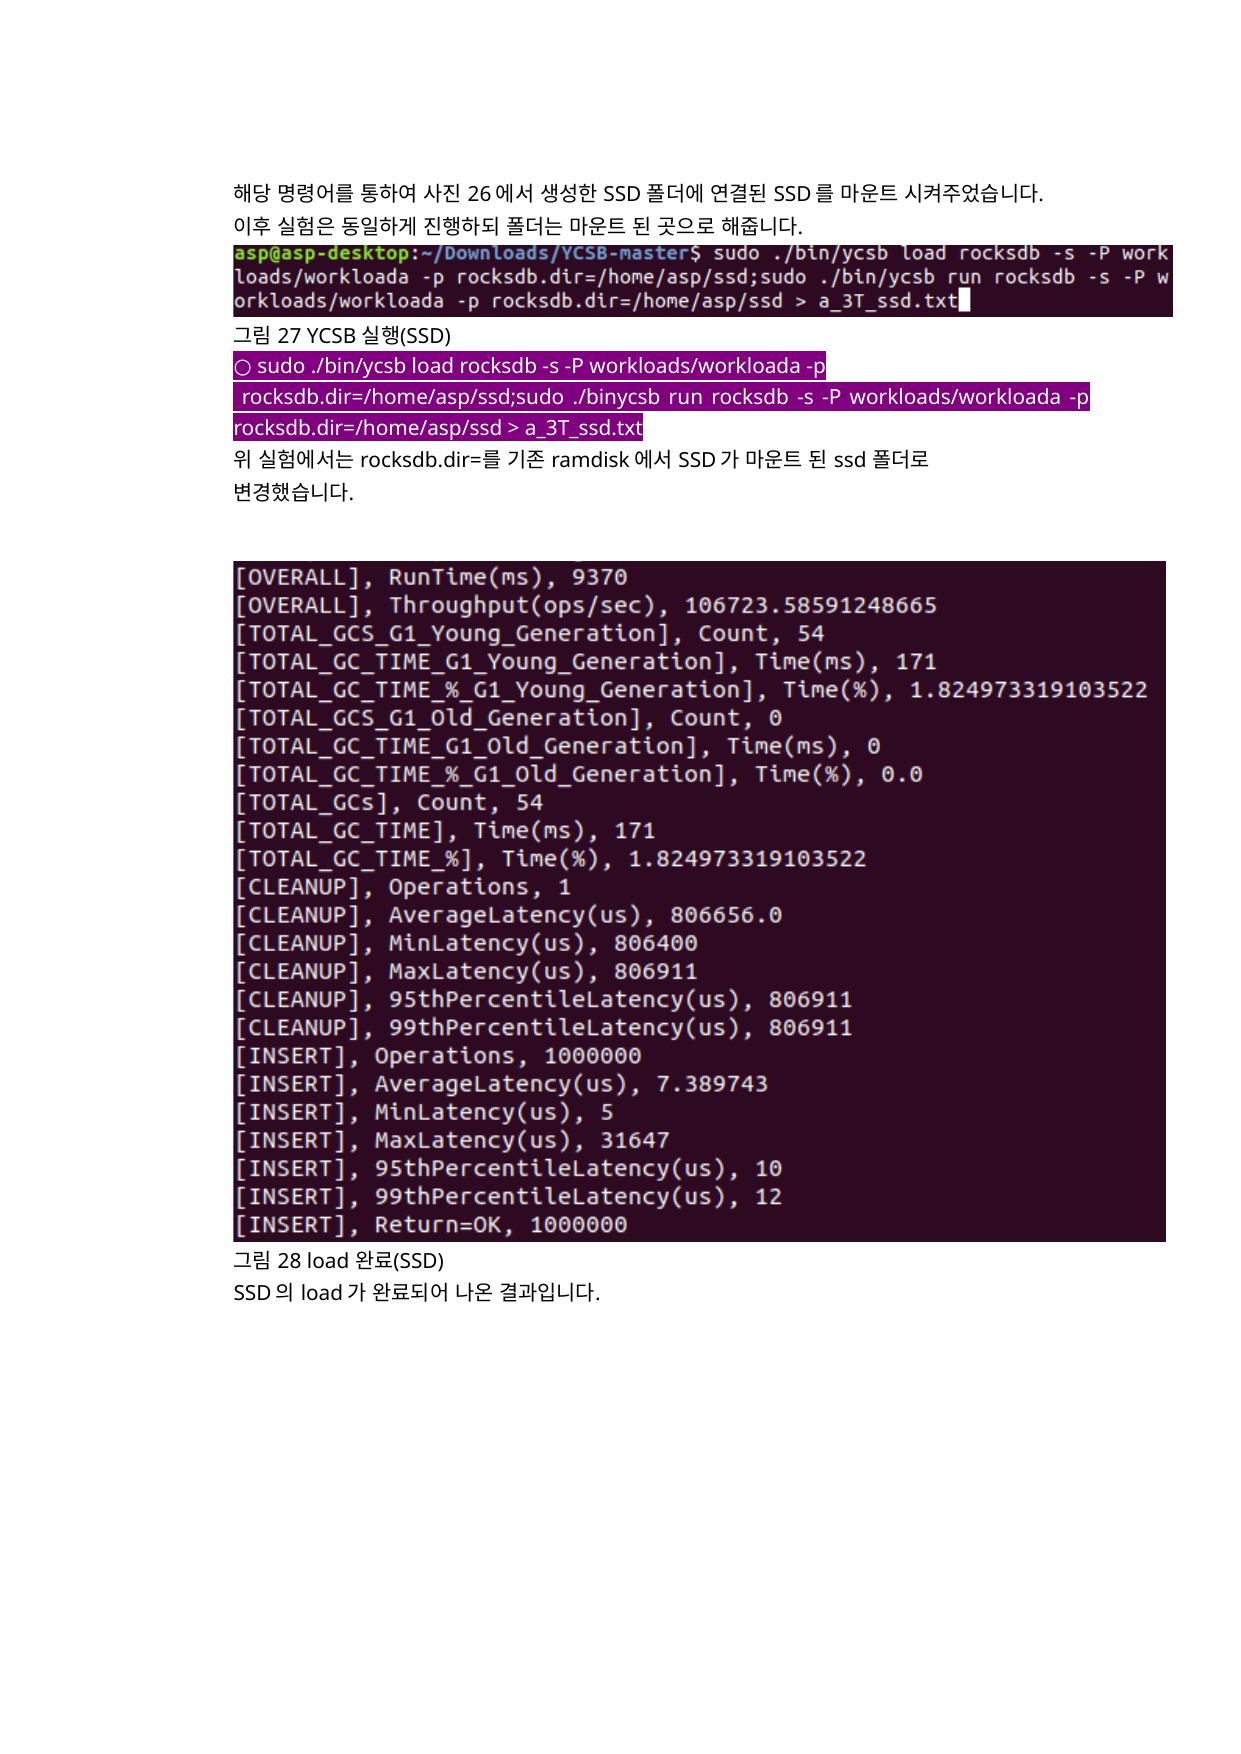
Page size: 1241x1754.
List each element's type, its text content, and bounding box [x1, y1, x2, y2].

picture [233, 561, 1166, 1242]
picture [233, 245, 1173, 317]
